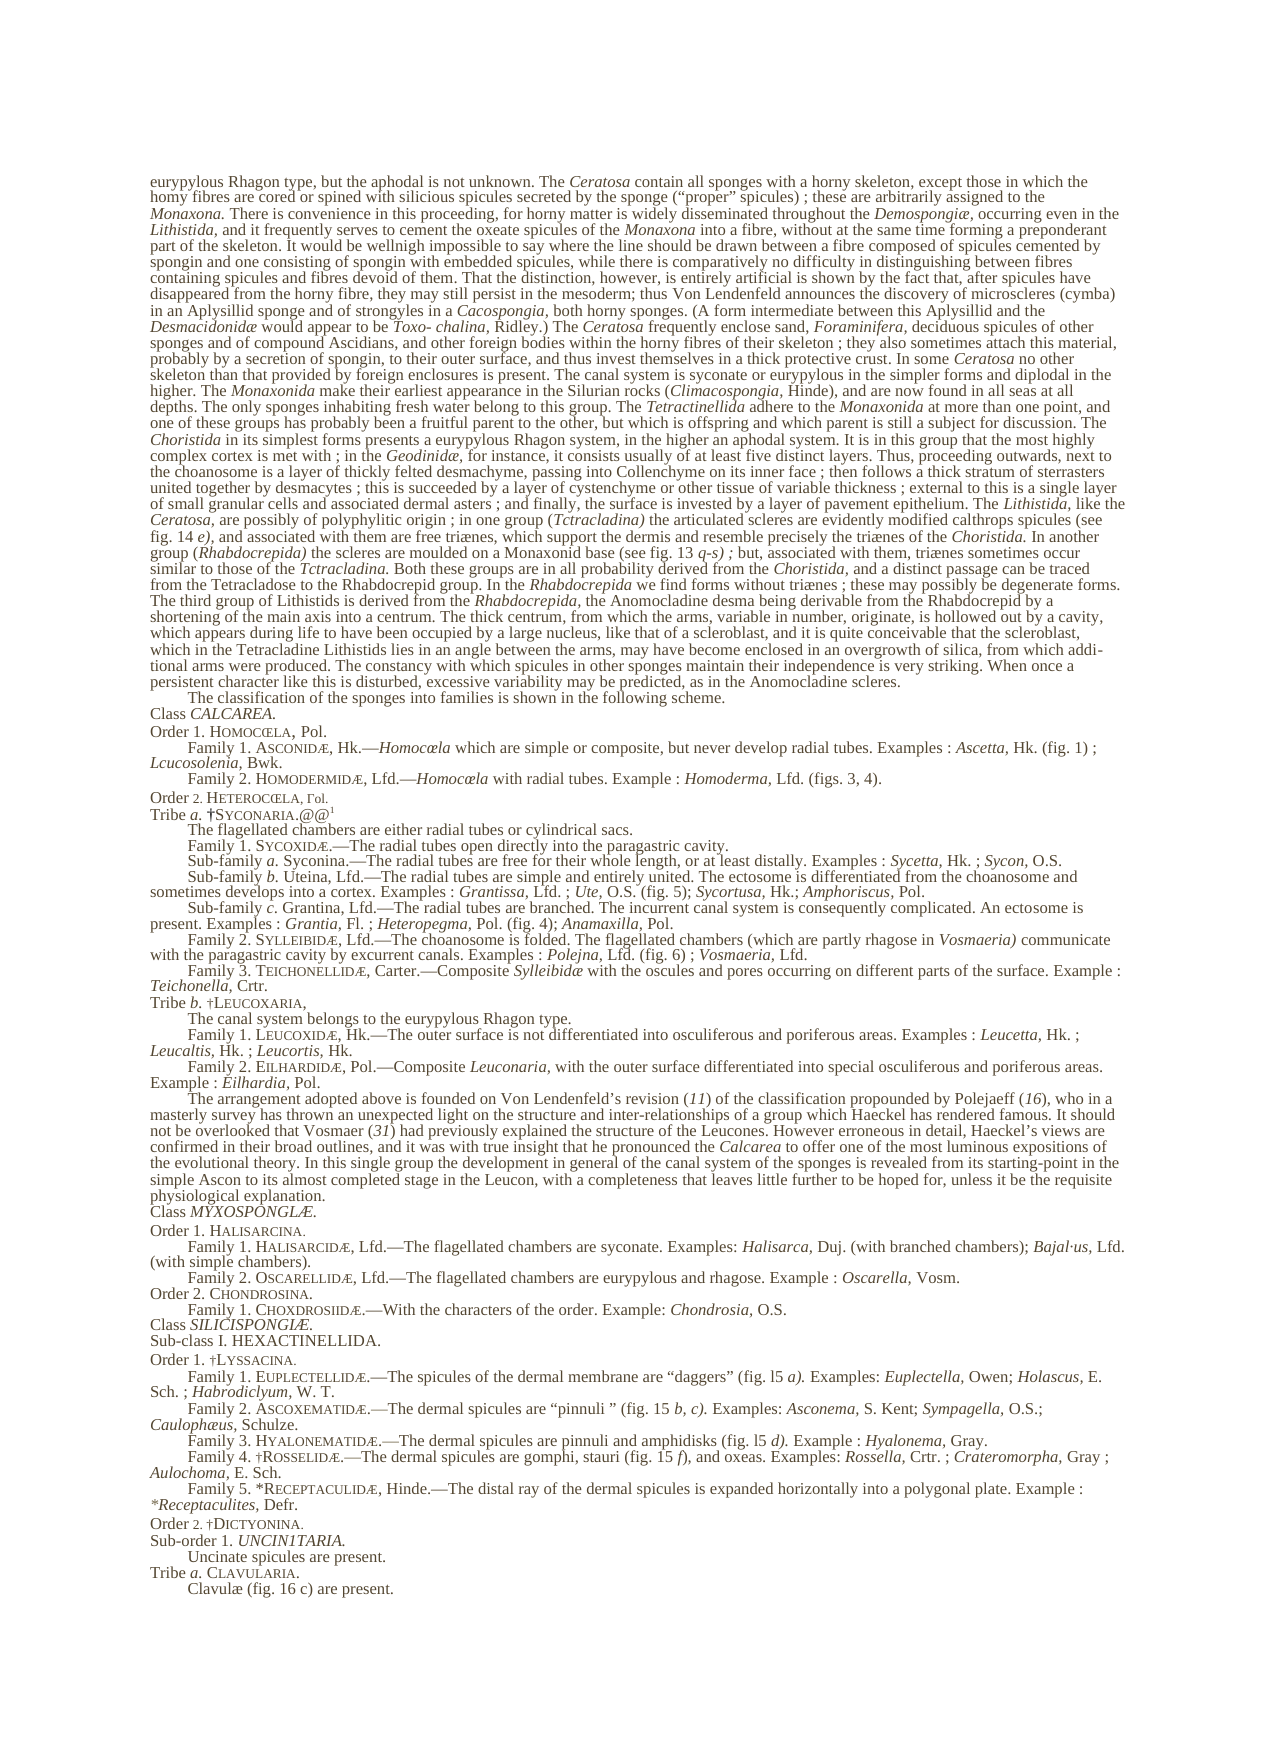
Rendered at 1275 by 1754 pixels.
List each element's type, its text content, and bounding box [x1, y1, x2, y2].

text The flagellated chambers are either radial tubes or cylindrical sacs. [150, 823, 1125, 839]
text Tribe a. Clavularia. [150, 1565, 1125, 1581]
text Tribe a. †Syconaria.@@1 [150, 807, 1125, 823]
text Class CALCAREA. [150, 707, 1125, 723]
text Sub-family a. Syconina.—The radial tubes are free for their whole length, or at least distally. Examples : Sycetta, Hk. ; Sycon, O.S. [150, 854, 1125, 870]
text Class SILICISPONGIÆ. [150, 1318, 1125, 1334]
text Order 1. Homocœla, Pol. [150, 723, 1125, 741]
text The classification of the sponges into families is shown in the following scheme. [150, 691, 1125, 707]
text Sub-order 1. UNCIN1TARIA. [150, 1533, 1125, 1549]
text The arrangement adopted above is founded on Von Lendenfeld’s revision (11) of the classification propounded by Polejaeff (16), who in a masterly survey has thrown an unexpected light on the structure and inter-relationships of a group which Haeckel has rendered famous. It should not be overlooked that Vosmaer (31) had previously explained the structure of the Leucones. However erroneous in detail, Haeckel’s views are confirmed in their broad outlines, and it was with true insight that he pronounced the Calcarea to offer one of the most luminous expositions of the evolutional theory. In this single group the development in general of the canal system of the sponges is revealed from its starting-point in the simple Ascon to its almost completed stage in the Leucon, with a completeness that leaves little further to be hoped for, unless it be the requisite physiological explanation. [150, 1092, 1125, 1205]
text Order 1. †Lyssacina. [150, 1350, 1125, 1369]
text Sub-family b. Uteina, Lfd.—The radial tubes are simple and entirely united. The ectosome is differentiated from the choanosome and sometimes develops into a cortex. Examples : Grantissa, Lfd. ; Ute, O.S. (fig. 5); Sycortusa, Hk.; Amphoriscus, Pol. [150, 870, 1125, 901]
text Family 2. Oscarellidæ, Lfd.—The flagellated chambers are eurypylous and rhagose. Example : Oscarella, Vosm. [150, 1271, 1125, 1287]
text Clavulæ (fig. 16 c) are present. [150, 1581, 1125, 1597]
text Family 1. Leucoxidæ, Hk.—The outer surface is not differentiated into osculiferous and poriferous areas. Examples : Leucetta, Hk. ; Leucaltis, Hk. ; Leucortis, Hk. [150, 1027, 1125, 1060]
text Family 1. Halisarcidæ, Lfd.—The flagellated chambers are syconate. Examples: Halisarca, Duj. (with branched chambers); Bajal·us, Lfd. (with simple chambers). [150, 1240, 1125, 1271]
text Family 3. Hyalonematidæ.—The dermal spicules are pinnuli and amphidisks (fig. l5 d). Example : Hyalonema, Gray. [150, 1433, 1125, 1449]
text Family 2. Sylleibidæ, Lfd.—The choanosome is folded. The flagellated chambers (which are partly rhagose in Vosmaeria) communicate with the paragastric cavity by excurrent canals. Examples : Polejna, Lfd. (fig. 6) ; Vosmaeria, Lfd. [150, 933, 1125, 964]
text Sub-family c. Grantina, Lfd.—The radial tubes are branched. The incurrent canal system is consequently complicated. An ectosome is present. Examples : Grantia, Fl. ; Heteropegma, Pol. (fig. 4); Anamaxilla, Pol. [150, 901, 1125, 933]
text Sub-class I. HEXACTINELLIDA. [150, 1334, 1125, 1350]
text eurypylous Rhagon type, but the aphodal is not unknown. The Ceratosa contain all sponges with a horny skeleton, except those in which the homy fibres are cored or spined with silicious spicules secreted by the sponge (“proper” spicules) ; these are arbitrarily assigned to the Monaxona. There is convenience in this proceeding, for horny matter is widely disseminated throughout the Demospongiæ, occurring even in the Lithistida, and it frequently serves to cement the oxeate spicules of the Monaxona into a fibre, without at the same time forming a preponderant part of the skeleton. It would be wellnigh impossible to say where the line should be drawn between a fibre composed of spicules cemented by spongin and one consisting of spongin with embedded spicules, while there is comparatively no difficulty in distinguishing between fibres containing spicules and fibres devoid of them. That the distinction, however, is entirely artificial is shown by the fact that, after spicules have disappeared from the horny fibre, they may still persist in the mesoderm; thus Von Lendenfeld announces the discovery of microscleres (cymba) in an Aplysillid sponge and of strongyles in a Cacospongia, both horny sponges. (A form intermediate between this Aplysillid and the Desmacidonidæ would appear to be Toxo- chalina, Ridley.) The Ceratosa frequently enclose sand, Foraminifera, deciduous spicules of other sponges and of compound Ascidians, and other foreign bodies within the horny fibres of their skeleton ; they also sometimes attach this material, probably by a secretion of spongin, to their outer surface, and thus invest themselves in a thick protective crust. In some Ceratosa no other skeleton than that provided by foreign enclosures is present. The canal system is syconate or eurypylous in the simpler forms and diplodal in the higher. The Monaxonida make their earliest appearance in the Silurian rocks (Climacospongia, Hinde), and are now found in all seas at all depths. The only sponges inhabiting fresh water belong to this group. The Tetractinellida adhere to the Monaxonida at more than one point, and one of these groups has probably been a fruitful parent to the other, but which is offspring and which parent is still a subject for discussion. The Choristida in its simplest forms presents a eurypylous Rhagon system, in the higher an aphodal system. It is in this group that the most highly complex cortex is met with ; in the Geodinidæ, for instance, it consists usually of at least five distinct layers. Thus, proceeding outwards, next to the choanosome is a layer of thickly felted desmachyme, passing into Collenchyme on its inner face ; then follows a thick stratum of sterrasters united together by desmacytes ; this is succeeded by a layer of cystenchyme or other tissue of variable thickness ; external to this is a single layer of small granular cells and associated dermal asters ; and finally, the surface is invested by a layer of pavement epithelium. The Lithistida, like the Ceratosa, are possibly of polyphylitic origin ; in one group (Tctracladina) the articulated scleres are evidently modified calthrops spicules (see fig. 14 e), and associated with them are free triænes, which support the dermis and resemble precisely the triænes of the Choristida. In another group (Rhabdocrepida) the scleres are moulded on a Monaxonid base (see fig. 13 q-s) ; but, associated with them, triænes sometimes occur similar to those of the Tctracladina. Both these groups are in all probability derived from the Choristida, and a distinct passage can be traced from the Tetracladose to the Rhabdocrepid group. In the Rhabdocrepida we find forms without triænes ; these may possibly be degenerate forms. The third group of Lithistids is derived from the Rhabdocrepida, the Anomocladine desma being derivable from the Rhabdocrepid by a shortening of the main axis into a centrum. The thick centrum, from which the arms, variable in number, originate, is hollowed out by a cavity, which appears during life to have been occupied by a large nucleus, like that of a scleroblast, and it is quite conceivable that the scleroblast, which in the Tetracladine Lithistids lies in an angle between the arms, may have become enclosed in an overgrowth of silica, from which additional arms were produced. The constancy with which spicules in other sponges maintain their independence is very striking. When once a persistent character like this is disturbed, excessive variability may be predicted, as in the Anomocladine scleres. [150, 174, 1125, 691]
text Family 1. Sycoxidæ.—The radial tubes open directly into the paragastric cavity. [150, 839, 1125, 854]
text Tribe b. †Leucoxaria, [150, 995, 1125, 1011]
text Class MYXOSPONGLÆ. [150, 1205, 1125, 1221]
text Family 2. Homodermidæ, Lfd.—Homocœla with radial tubes. Example : Homoderma, Lfd. (figs. 3, 4). [150, 772, 1125, 788]
text Family 1. Euplectellidæ.—The spicules of the dermal membrane are “daggers” (fig. l5 a). Examples: Euplectella, Owen; Holascus, E. Sch. ; Habrodiclyum, W. T. [150, 1369, 1125, 1401]
text Family 4. †Rosselidæ.—The dermal spicules are gomphi, stauri (fig. 15 f), and oxeas. Examples: Rossella, Crtr. ; Crateromorpha, Gray ; Aulochoma, E. Sch. [150, 1449, 1125, 1482]
text Family 3. Teichonellidæ, Carter.—Composite Sylleibidæ with the oscules and pores occurring on different parts of the surface. Example : Teichonella, Crtr. [150, 964, 1125, 995]
text Order 1. Halisarcina. [150, 1221, 1125, 1240]
text Uncinate spicules are present. [150, 1549, 1125, 1565]
text The canal system belongs to the eurypylous Rhagon type. [150, 1011, 1125, 1027]
text Family 5. *Receptaculidæ, Hinde.—The distal ray of the dermal spicules is expanded horizontally into a polygonal plate. Example : *Receptaculites, Defr. [150, 1482, 1125, 1514]
text Family 2. Eilhardidæ, Pol.—Composite Leuconaria, with the outer surface differentiated into special osculiferous and poriferous areas. Example : Eilhardia, Pol. [150, 1060, 1125, 1092]
text Family 1. Asconidæ, Hk.—Homocœla which are simple or composite, but never develop radial tubes. Examples : Ascetta, Hk. (fig. 1) ; Lcucosolenia, Bwk. [150, 741, 1125, 772]
text Order 2. Chondrosina. [150, 1287, 1125, 1303]
text Family 1. Choxdrosiidæ.—With the characters of the order. Example: Chondrosia, O.S. [150, 1303, 1125, 1318]
text Order 2. †DICTYONINA. [150, 1514, 1125, 1533]
text Family 2. Ascoxematidæ.—The dermal spicules are “pinnuli ” (fig. 15 b, c). Examples: Asconema, S. Kent; Sympagella, O.S.; Caulophæus, Schulze. [150, 1401, 1125, 1433]
text Order 2. Heterocœla, Γol. [150, 788, 1125, 807]
